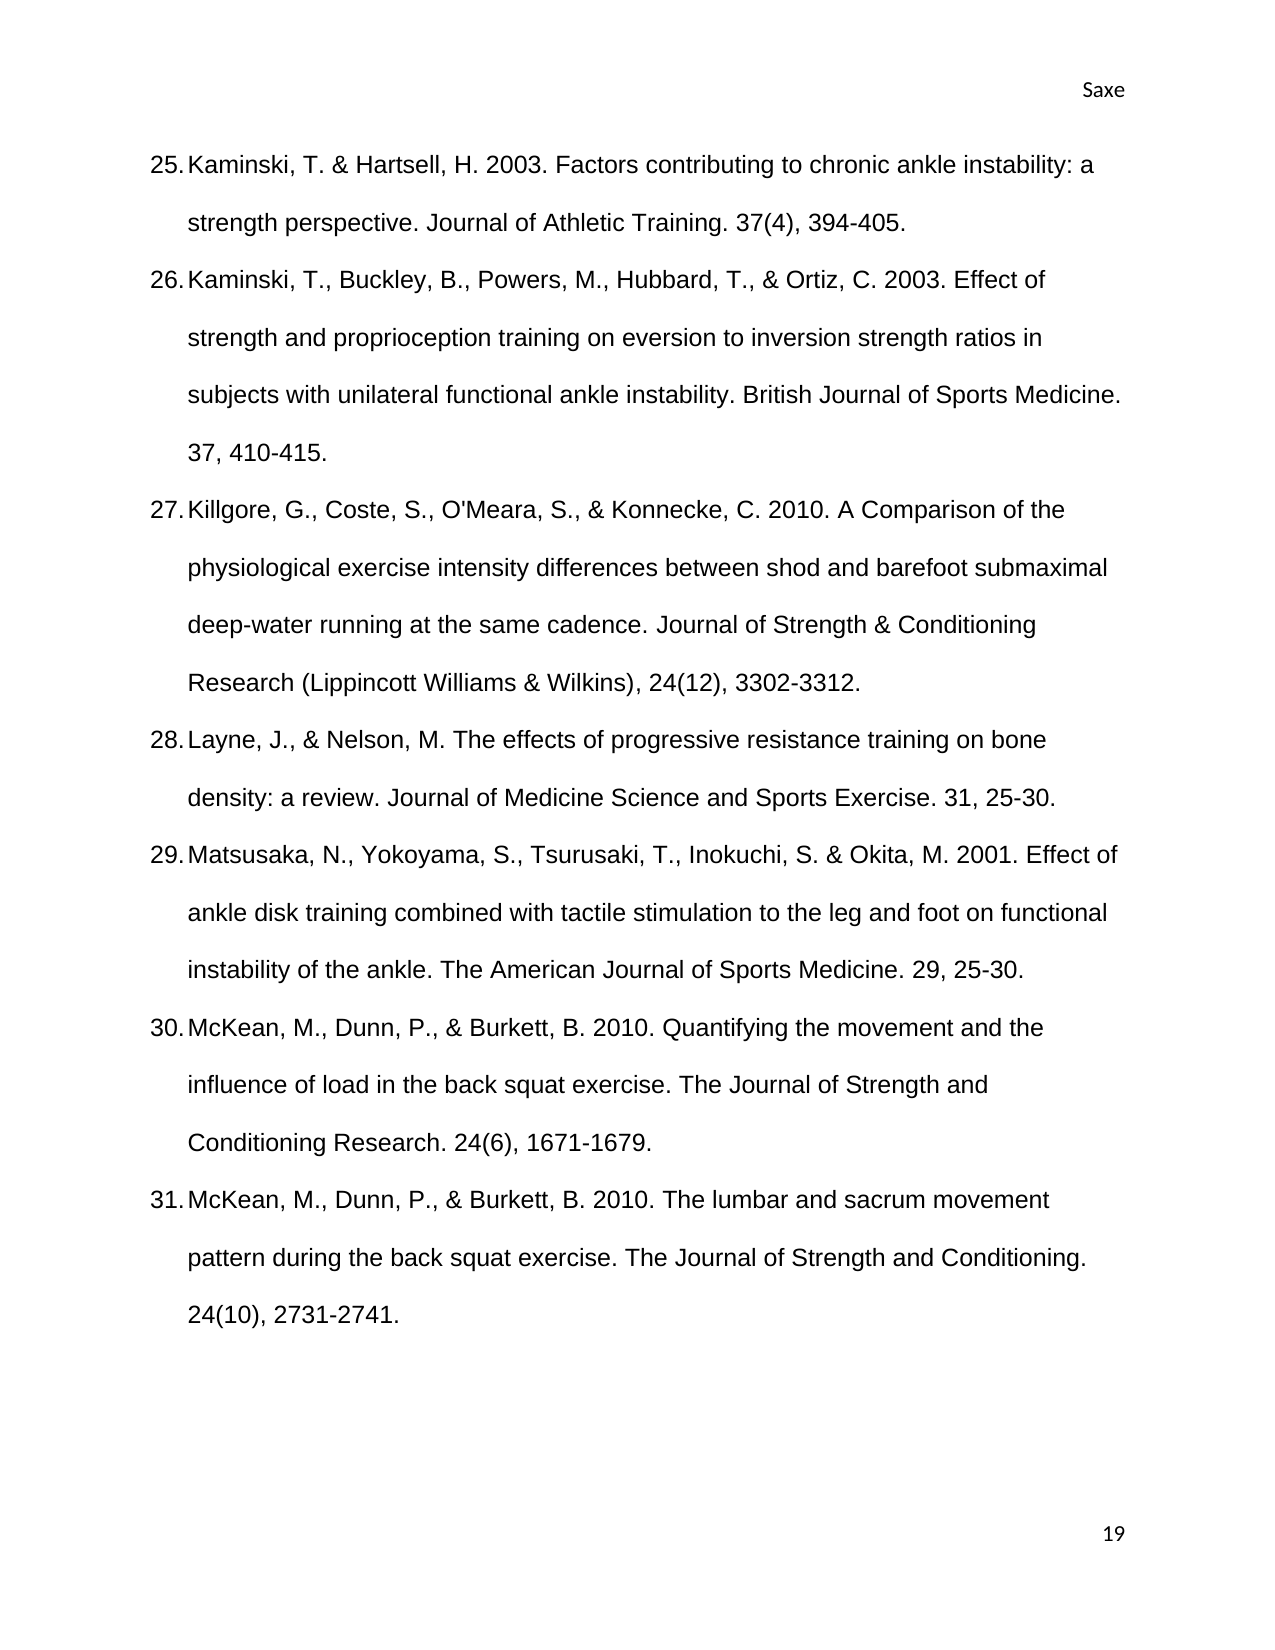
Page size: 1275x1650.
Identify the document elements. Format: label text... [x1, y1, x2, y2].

list Kaminski, T. & Hartsell, H. 2003. Factors contributing to chronic ankle instability: a strength perspective. Journal of Athletic Training. 37(4), 394-405. [150, 150, 1125, 236]
list Matsusaka, N., Yokoyama, S., Tsurusaki, T., Inokuchi, S. & Okita, M. 2001. Effect of ankle disk training combined with tactile stimulation to the leg and foot on functional instability of the ankle. The American Journal of Sports Medicine. 29, 25-30. [150, 840, 1125, 984]
list Layne, J., & Nelson, M. The effects of progressive resistance training on bone density: a review. Journal of Medicine Science and Sports Exercise. 31, 25-30. [150, 725, 1125, 811]
list McKean, M., Dunn, P., & Burkett, B. 2010. The lumbar and sacrum movement pattern during the back squat exercise. The Journal of Strength and Conditioning. 24(10), 2731-2741. [150, 1185, 1125, 1329]
list McKean, M., Dunn, P., & Burkett, B. 2010. Quantifying the movement and the influence of load in the back squat exercise. The Journal of Strength and Conditioning Research. 24(6), 1671-1679. [150, 1012, 1125, 1156]
list Killgore, G., Coste, S., O'Meara, S., & Konnecke, C. 2010. A Comparison of the physiological exercise intensity differences between shod and barefoot submaximal deep-water running at the same cadence. Journal of Strength & Conditioning Research (Lippincott Williams & Wilkins), 24(12), 3302-3312. [150, 495, 1125, 696]
list Kaminski, T., Buckley, B., Powers, M., Hubbard, T., & Ortiz, C. 2003. Effect of strength and proprioception training on eversion to inversion strength ratios in subjects with unilateral functional ankle instability. British Journal of Sports Medicine. 37, 410-415. [150, 265, 1125, 466]
